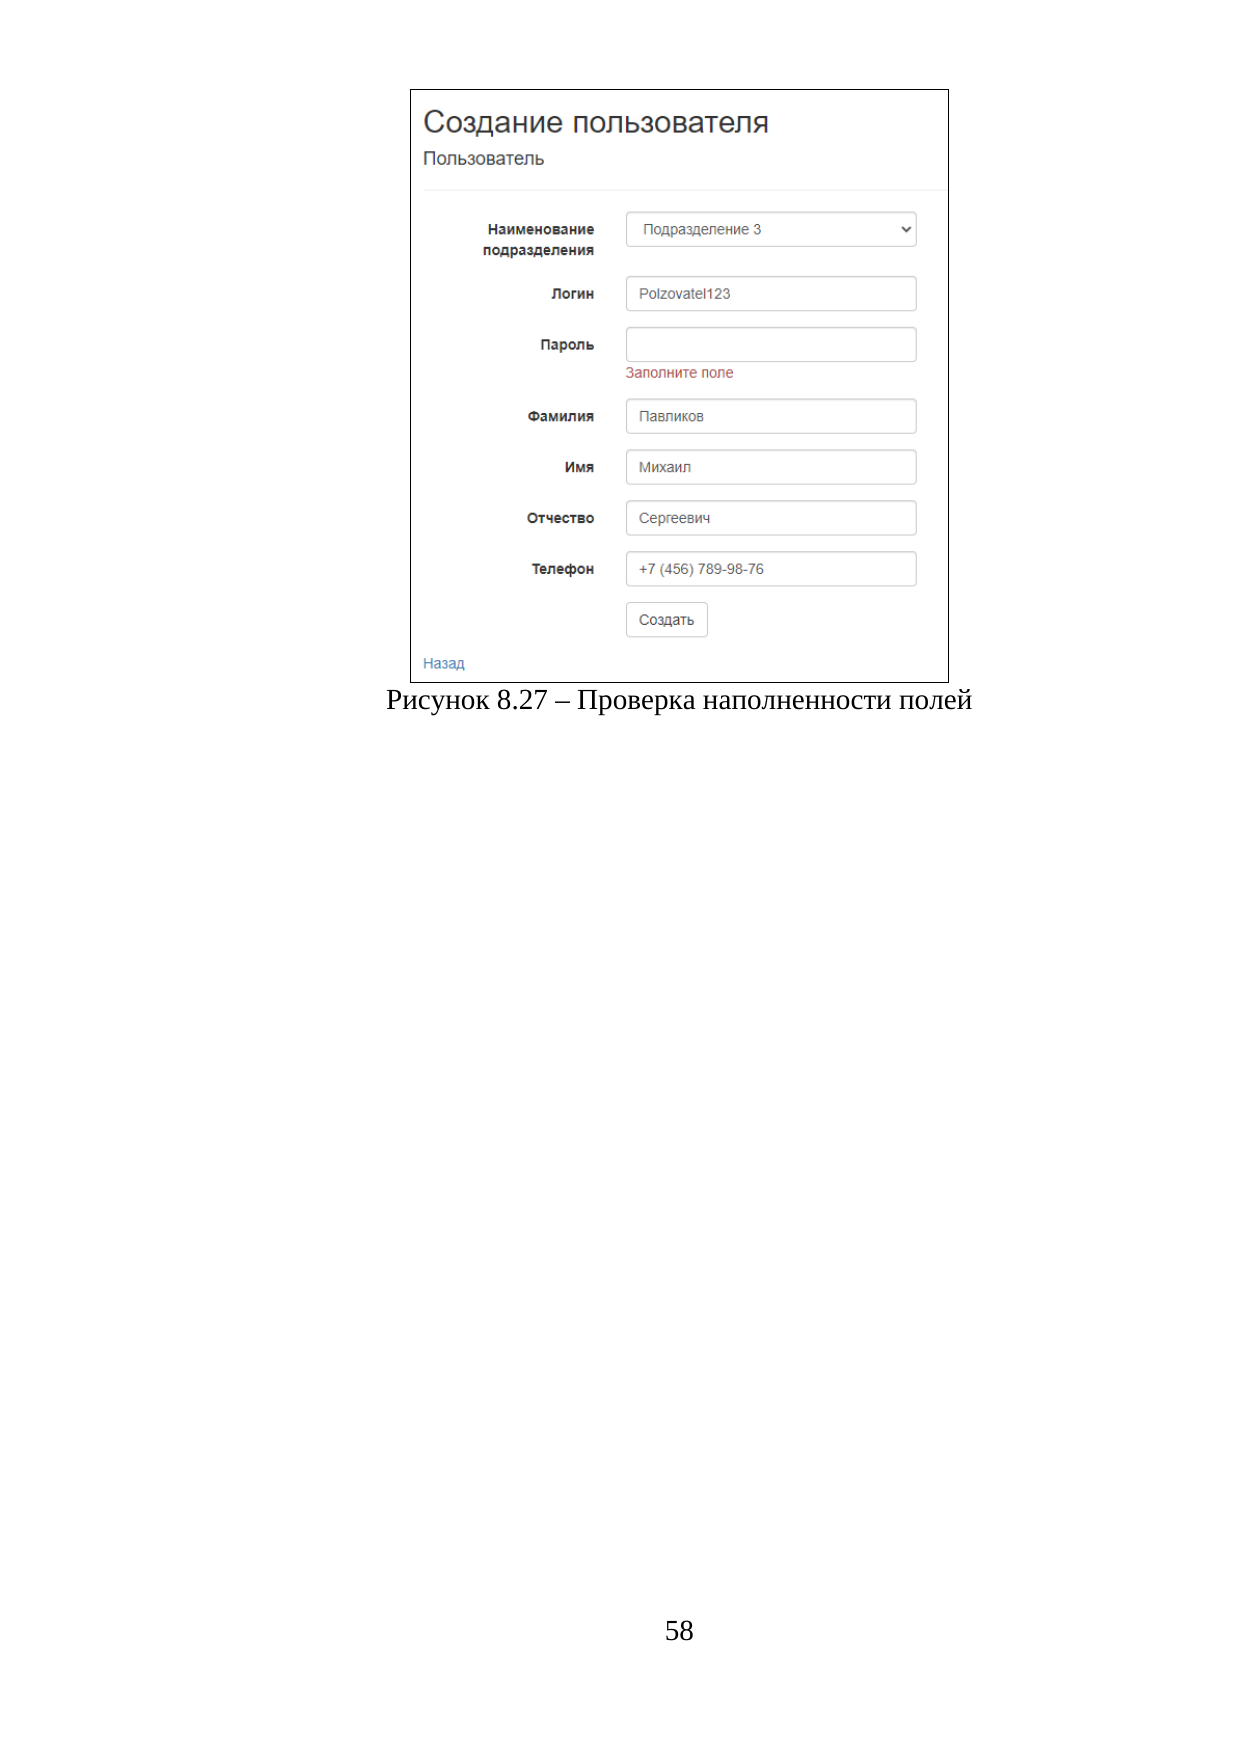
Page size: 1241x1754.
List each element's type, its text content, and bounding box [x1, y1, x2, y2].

picture [411, 90, 948, 682]
text Рисунок 8.27 – Проверка наполненности полей [177, 682, 1181, 716]
